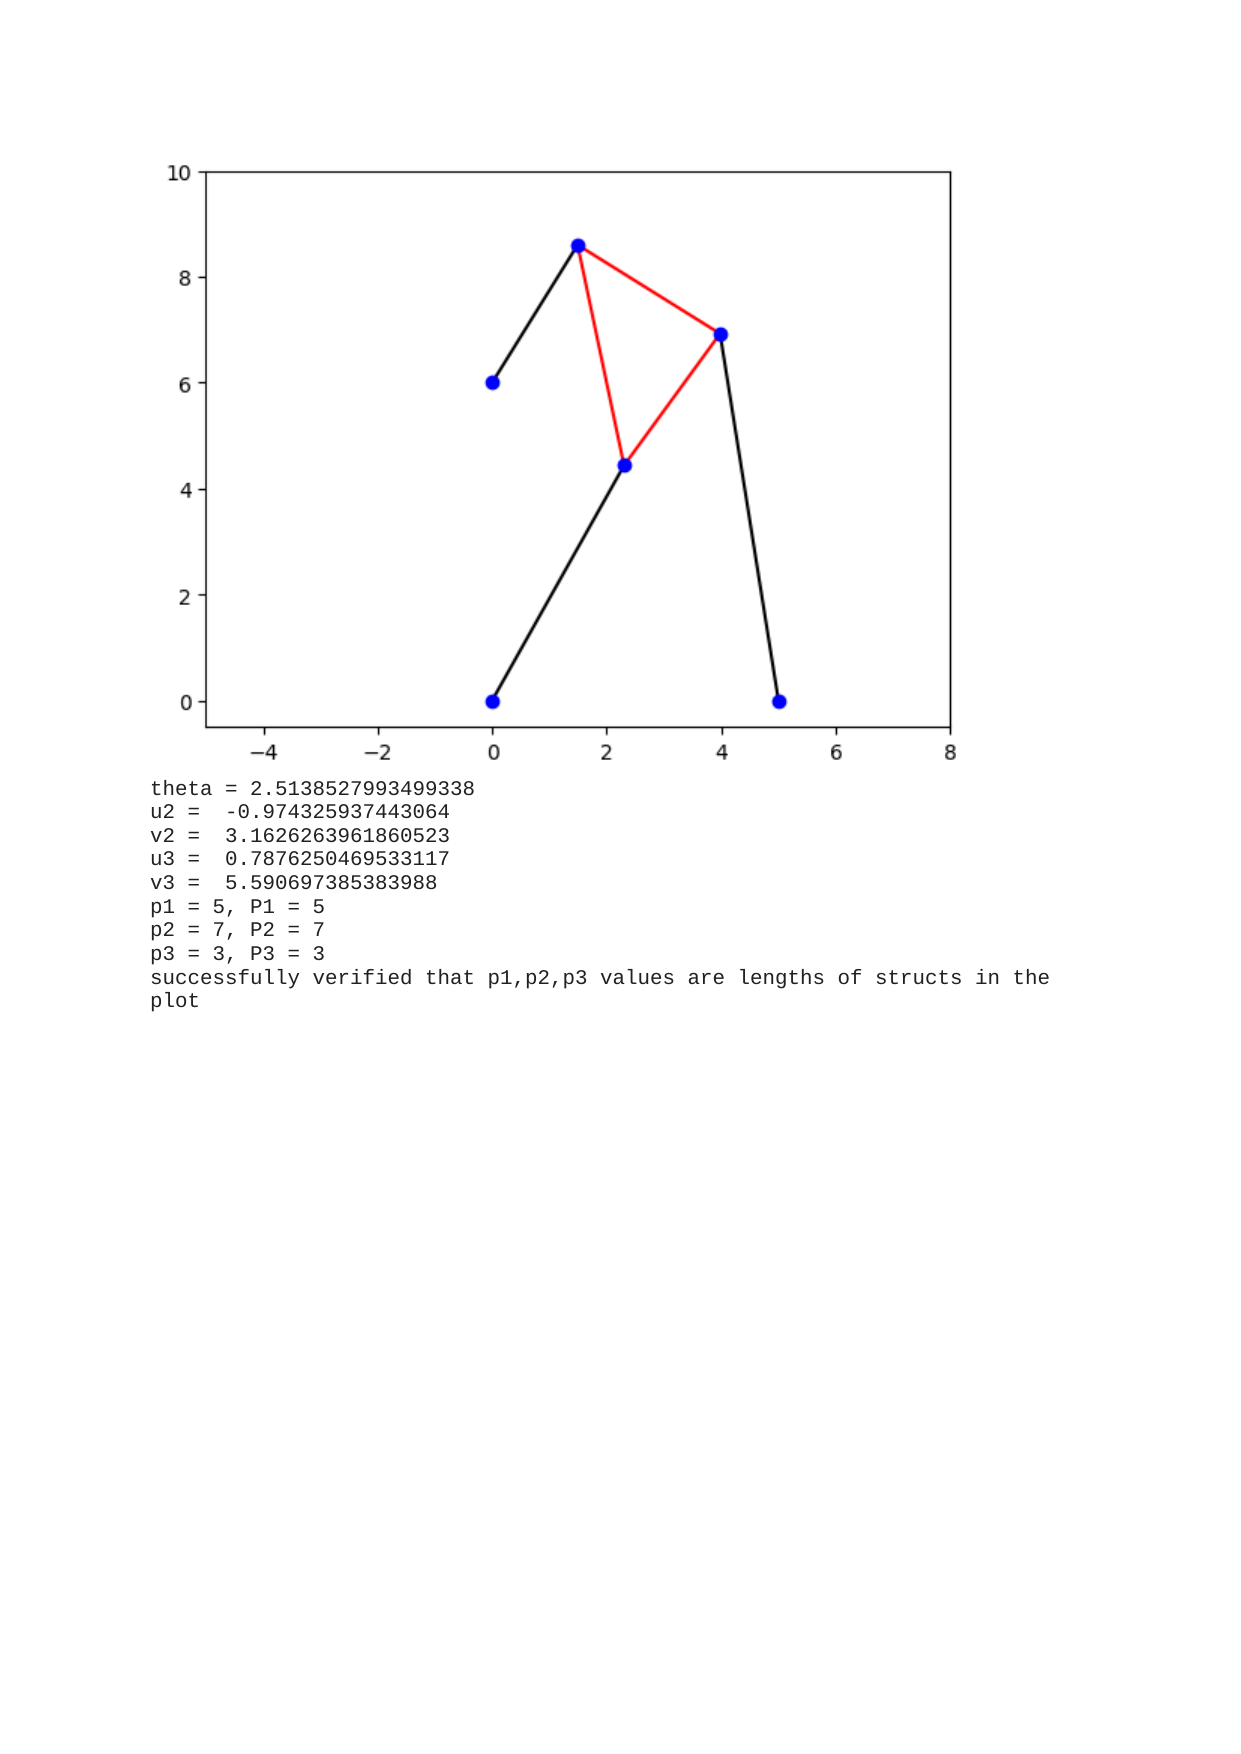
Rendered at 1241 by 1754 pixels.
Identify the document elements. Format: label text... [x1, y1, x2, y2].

text p1 = 5, P1 = 5 [150, 896, 1090, 919]
text successfully verified that p1,p2,p3 values are lengths of structs in the plot [150, 967, 1090, 1014]
text u2 = -0.974325937443064 [150, 801, 1090, 825]
text theta = 2.5138527993499338 [150, 777, 1090, 801]
picture [150, 150, 971, 778]
text p3 = 3, P3 = 3 [150, 943, 1090, 967]
text v2 = 3.1626263961860523 [150, 825, 1090, 848]
text p2 = 7, P2 = 7 [150, 919, 1090, 943]
text v3 = 5.590697385383988 [150, 872, 1090, 896]
text u3 = 0.7876250469533117 [150, 848, 1090, 872]
